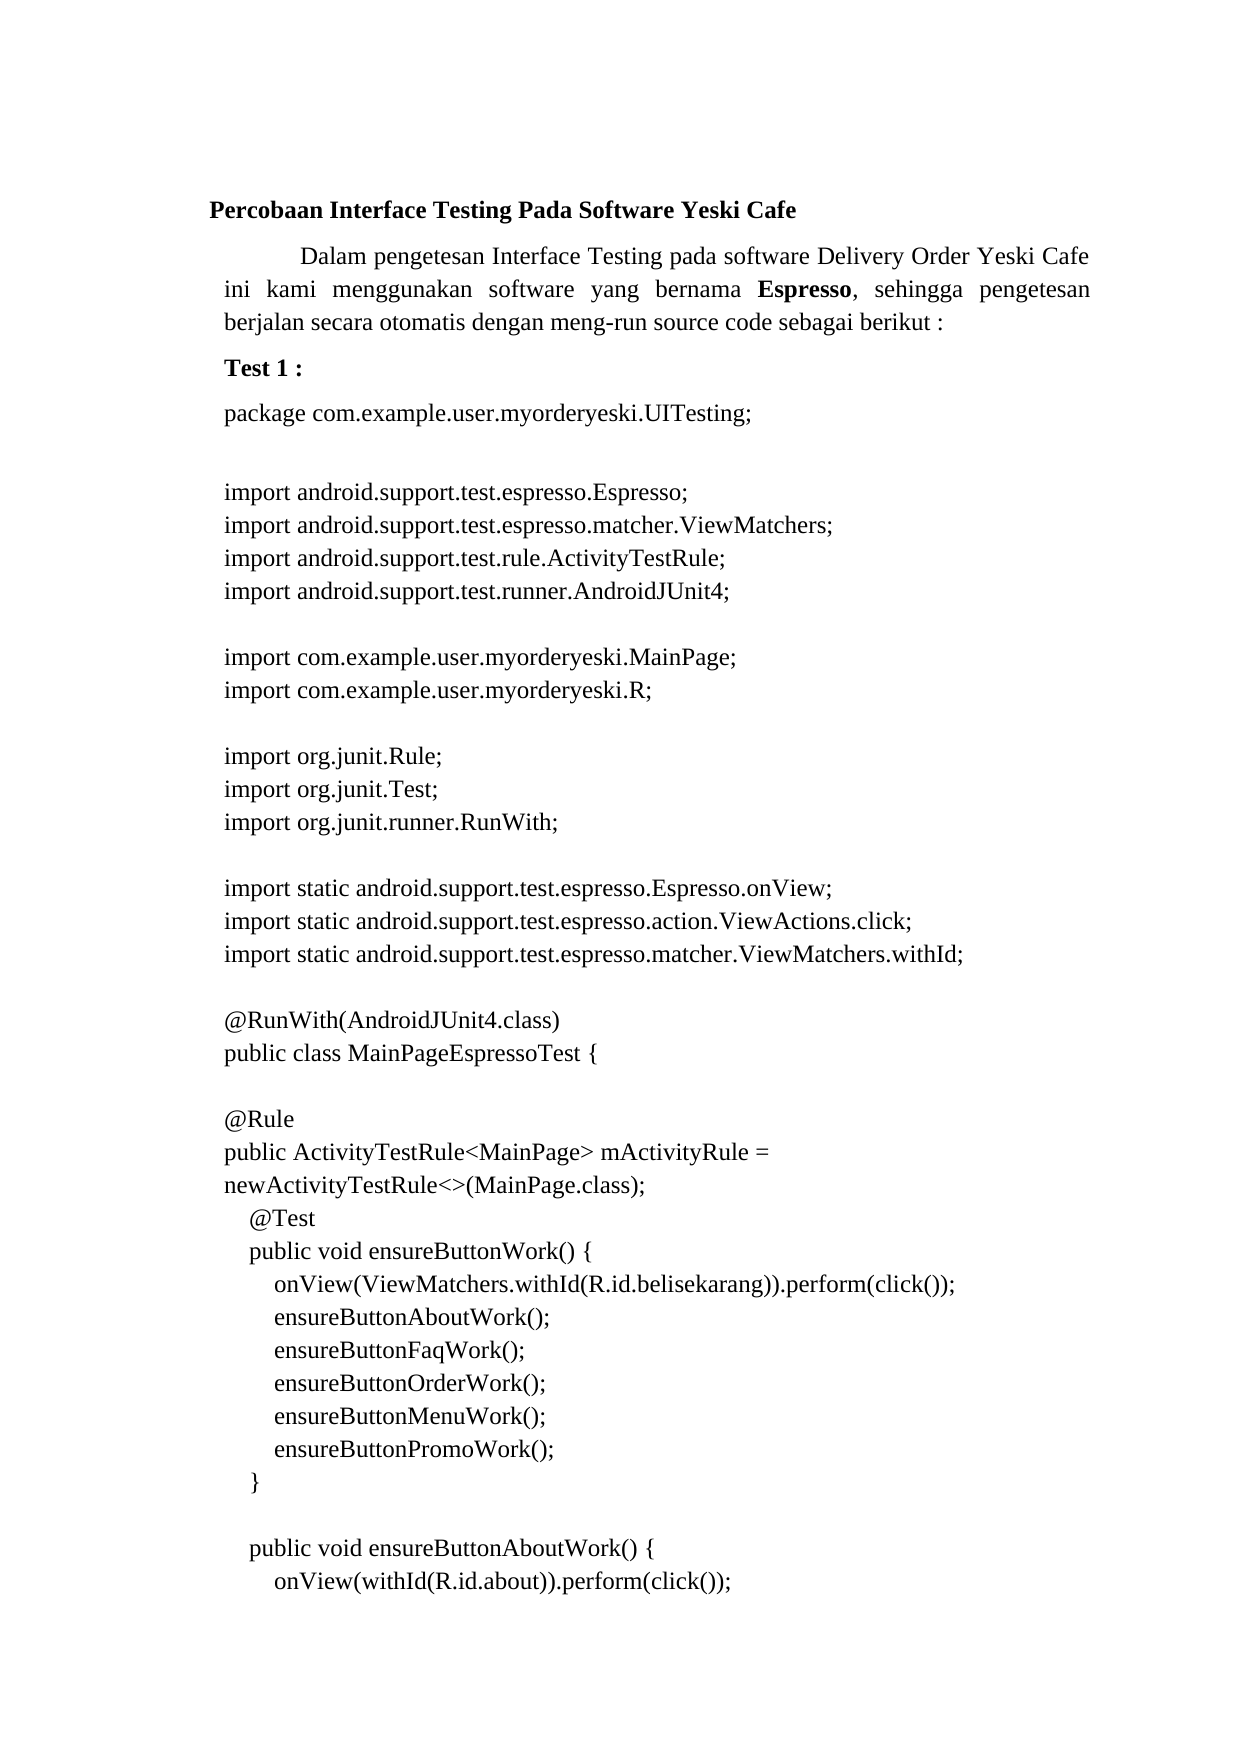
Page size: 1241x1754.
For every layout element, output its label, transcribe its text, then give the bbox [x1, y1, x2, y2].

text import org.junit.Rule; [224, 741, 1090, 769]
text ensureButtonMenuWork(); [224, 1401, 1090, 1430]
text public class MainPageEspressoTest { [224, 1038, 1090, 1067]
text @RunWith(AndroidJUnit4.class) [224, 1005, 1090, 1034]
text import static android.support.test.espresso.action.ViewActions.click; [224, 906, 1090, 935]
text @Test [224, 1203, 1090, 1232]
text import android.support.test.espresso.matcher.ViewMatchers; [224, 510, 1090, 538]
text Dalam pengetesan Interface Testing pada software Delivery Order Yeski Cafe ini kami menggunakan software yang bernama Espresso, sehingga pengetesan berjalan secara otomatis dengan meng-run source code sebagai berikut : [224, 241, 1090, 336]
text public void ensureButtonWork() { [224, 1236, 1090, 1265]
text import static android.support.test.espresso.Espresso.onView; [224, 873, 1090, 902]
text } [224, 1467, 1090, 1496]
text ensureButtonFaqWork(); [224, 1335, 1090, 1364]
text import org.junit.runner.RunWith; [224, 807, 1090, 836]
text package com.example.user.myorderyeski.UITesting; [224, 398, 1090, 427]
text onView(ViewMatchers.withId(R.id.belisekarang)).perform(click()); [224, 1269, 1090, 1298]
text import android.support.test.runner.AndroidJUnit4; [224, 576, 1090, 604]
text import android.support.test.espresso.Espresso; [224, 477, 1090, 505]
text onView(withId(R.id.about)).perform(click()); [224, 1566, 1090, 1595]
text ensureButtonOrderWork(); [224, 1368, 1090, 1397]
text ensureButtonPromoWork(); [224, 1434, 1090, 1463]
text public ActivityTestRule<MainPage> mActivityRule = newActivityTestRule<>(MainPage.class); [224, 1137, 1090, 1199]
text import android.support.test.rule.ActivityTestRule; [224, 543, 1090, 571]
text Percobaan Interface Testing Pada Software Yeski Cafe [209, 196, 1090, 224]
text ensureButtonAboutWork(); [224, 1302, 1090, 1331]
text Test 1 : [224, 353, 1090, 381]
text import static android.support.test.espresso.matcher.ViewMatchers.withId; [224, 939, 1090, 968]
text import org.junit.Test; [224, 774, 1090, 803]
text import com.example.user.myorderyeski.MainPage; [224, 642, 1090, 671]
text import com.example.user.myorderyeski.R; [224, 675, 1090, 703]
text @Rule [224, 1104, 1090, 1133]
text public void ensureButtonAboutWork() { [224, 1533, 1090, 1562]
